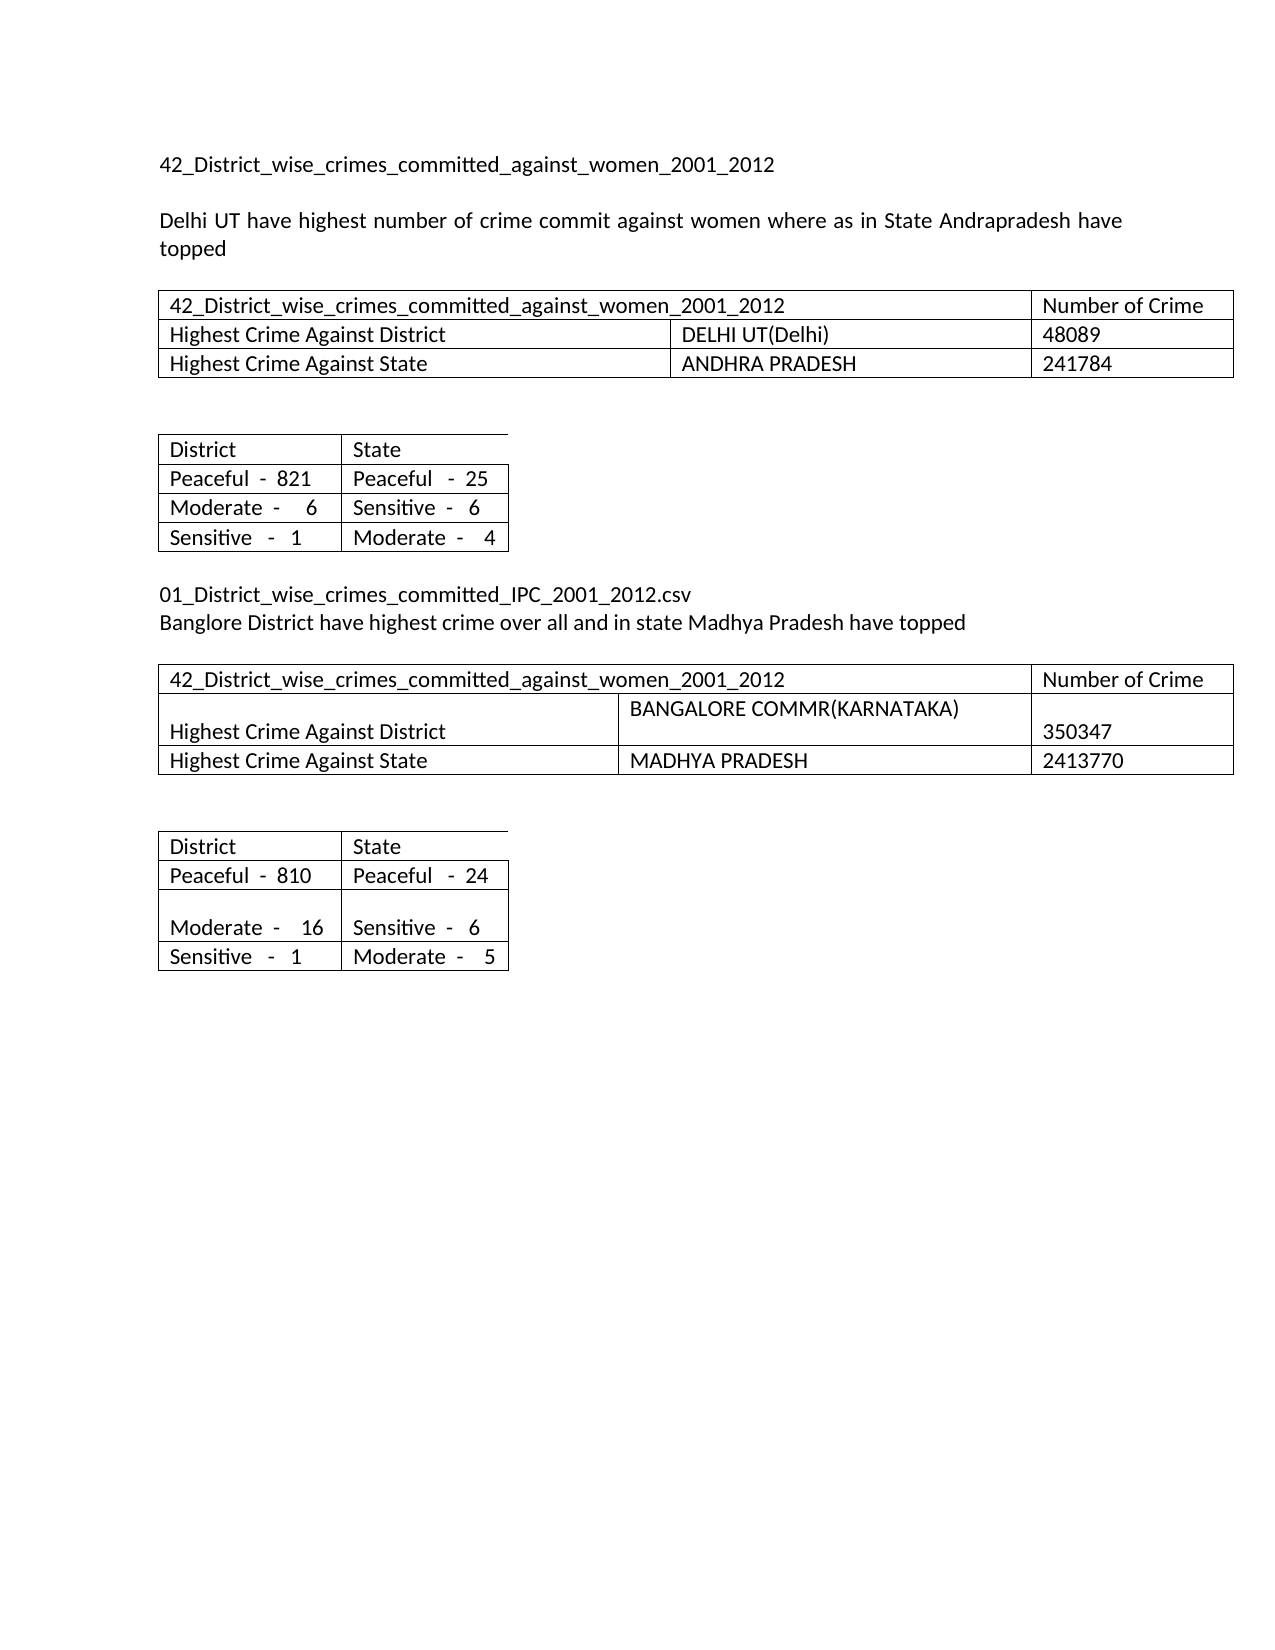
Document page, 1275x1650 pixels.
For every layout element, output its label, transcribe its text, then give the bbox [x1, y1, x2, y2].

table_header 42_District_wise_crimes_committed_against_women_2001_2012 [159, 665, 1031, 693]
text 01_District_wise_crimes_committed_IPC_2001_2012.csv [159, 580, 1125, 608]
table_cell Highest Crime Against District [159, 694, 618, 745]
table_cell Moderate - 16 [159, 890, 341, 941]
table_cell Highest Crime Against State [159, 349, 670, 377]
table_cell Sensitive - 6 [342, 890, 508, 941]
table_header District [159, 832, 341, 860]
table_header State [342, 435, 508, 463]
text 42_District_wise_crimes_committed_against_women_2001_2012 [159, 150, 1125, 178]
table_cell 48089 [1032, 320, 1233, 348]
table_cell Moderate - 4 [342, 523, 508, 551]
table_header Number of Crime [1032, 291, 1233, 319]
table_cell BANGALORE COMMR(KARNATAKA) [619, 694, 1031, 745]
table_cell Moderate - 5 [342, 942, 508, 970]
table_cell Sensitive - 1 [159, 523, 341, 551]
table_cell 350347 [1032, 694, 1233, 745]
table_cell Highest Crime Against State [159, 746, 618, 774]
table_cell Peaceful - 25 [342, 465, 508, 492]
table_cell Peaceful - 24 [342, 861, 508, 889]
table_header 42_District_wise_crimes_committed_against_women_2001_2012 [159, 291, 1031, 319]
table_header Number of Crime [1032, 665, 1233, 693]
table_cell ANDHRA PRADESH [671, 349, 1031, 377]
table_cell Sensitive - 1 [159, 942, 341, 970]
table_cell MADHYA PRADESH [619, 746, 1031, 774]
table_cell Peaceful - 810 [159, 861, 341, 889]
table_cell Moderate - 6 [159, 494, 341, 522]
table_header State [342, 832, 508, 860]
table_cell Highest Crime Against District [159, 320, 670, 348]
text Delhi UT have highest number of crime commit against women where as in State Andrapradesh have topped [159, 206, 1125, 262]
table_header District [159, 435, 341, 463]
table_cell DELHI UT(Delhi) [671, 320, 1031, 348]
table_cell Sensitive - 6 [342, 494, 508, 522]
table_cell 241784 [1032, 349, 1233, 377]
table_cell 2413770 [1032, 746, 1233, 774]
table_cell Peaceful - 821 [159, 465, 341, 492]
text Banglore District have highest crime over all and in state Madhya Pradesh have topped [159, 608, 1125, 636]
